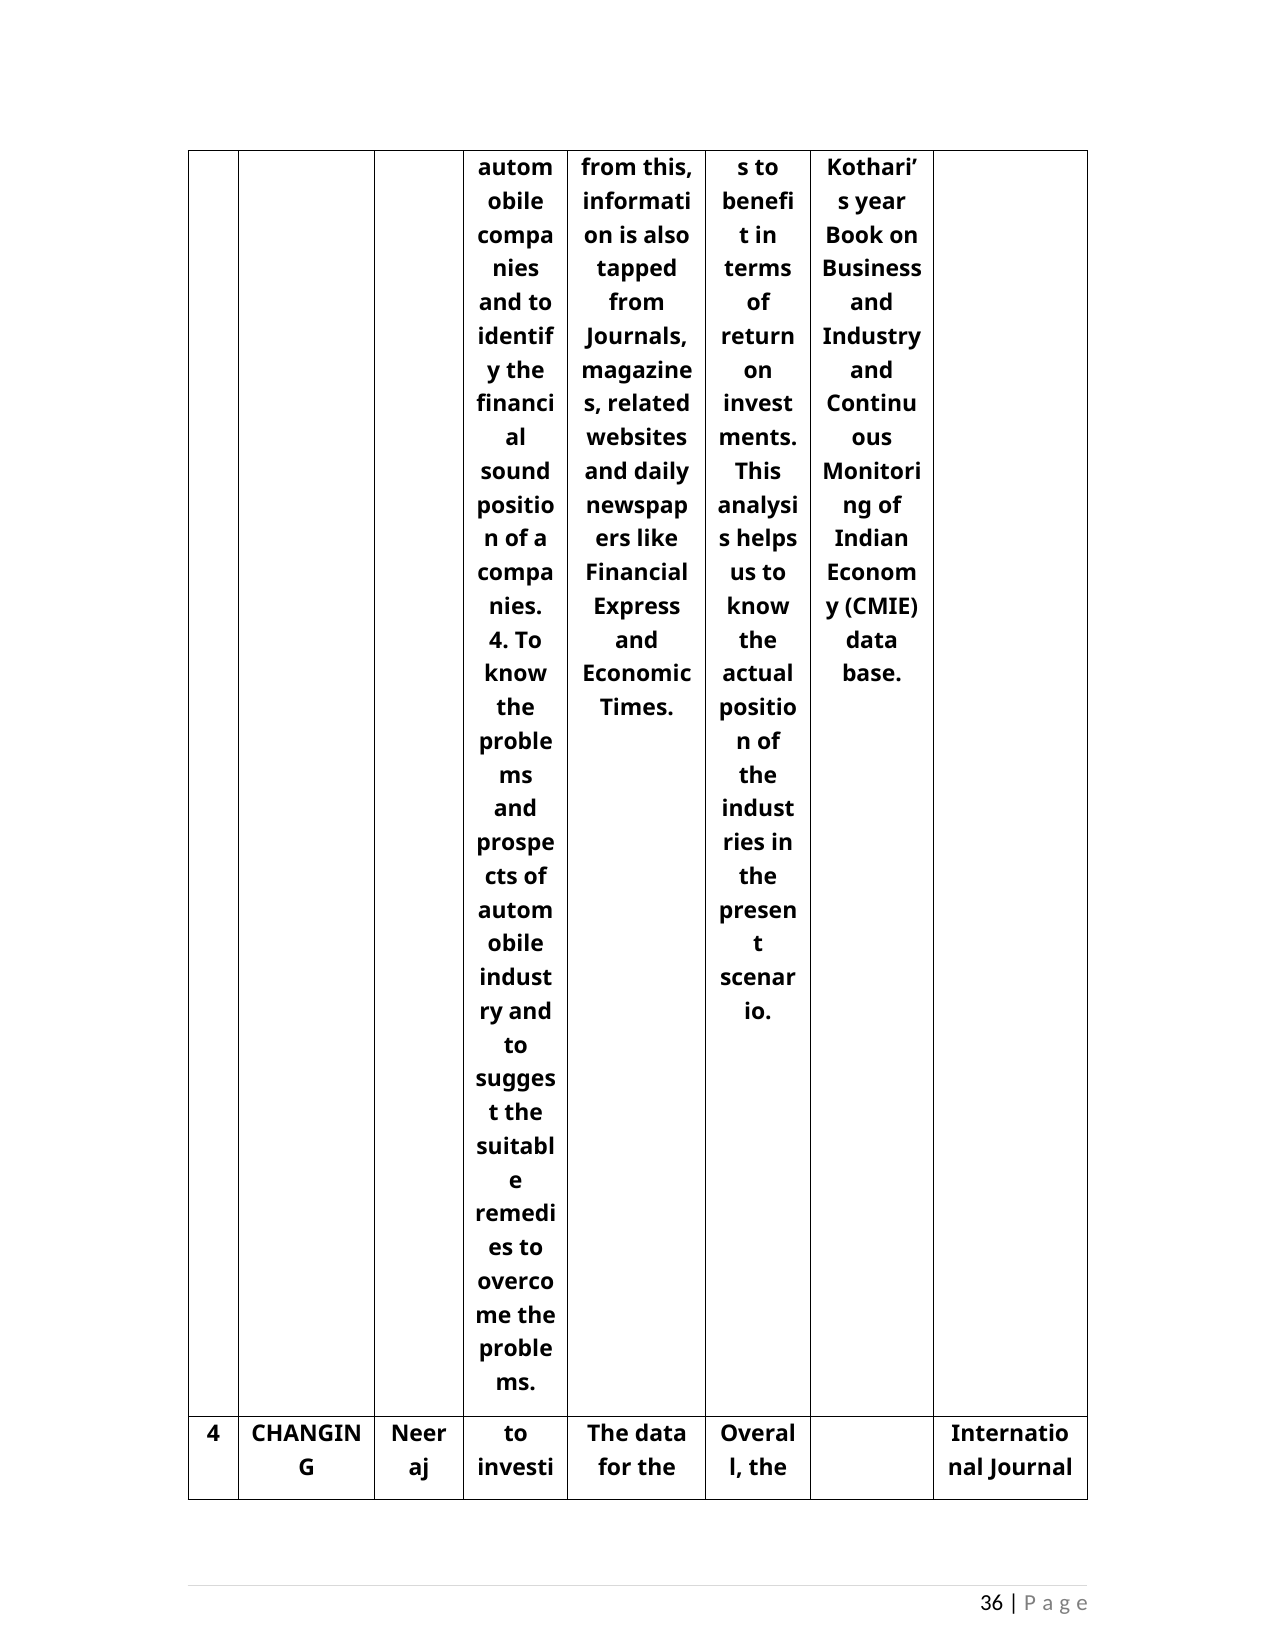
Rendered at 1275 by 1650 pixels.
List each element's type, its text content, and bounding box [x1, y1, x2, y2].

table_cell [934, 151, 1087, 1416]
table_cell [568, 1417, 705, 1499]
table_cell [811, 151, 933, 1416]
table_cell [464, 1417, 567, 1499]
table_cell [568, 151, 705, 1416]
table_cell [239, 151, 374, 1416]
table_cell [706, 151, 810, 1416]
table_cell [464, 151, 567, 1416]
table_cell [239, 1417, 374, 1499]
table_cell 4 [189, 1417, 238, 1499]
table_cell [706, 1417, 810, 1499]
table_cell 3 [189, 151, 238, 1416]
table_cell [811, 1417, 933, 1499]
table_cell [375, 151, 463, 1416]
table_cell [934, 1417, 1087, 1499]
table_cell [375, 1417, 463, 1499]
